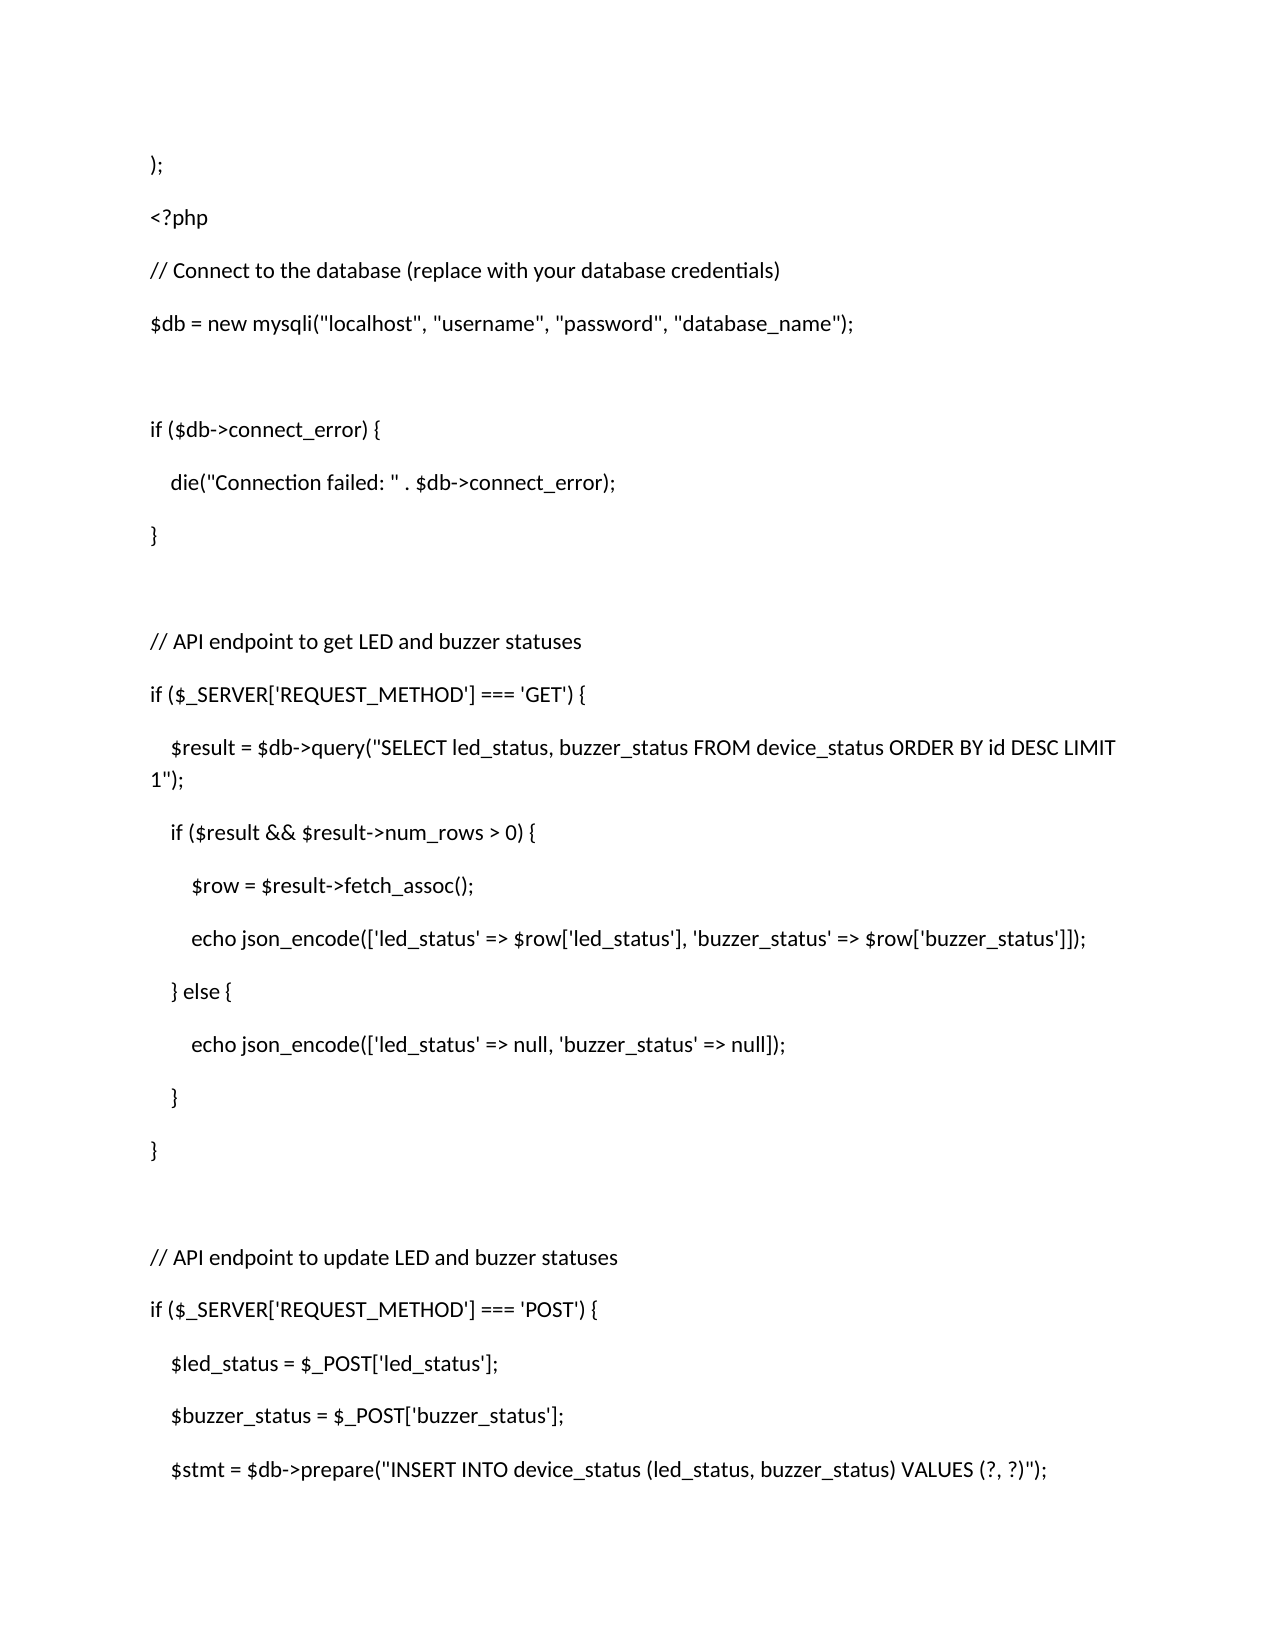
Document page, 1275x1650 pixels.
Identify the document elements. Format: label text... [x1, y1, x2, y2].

text if ($_SERVER['REQUEST_METHOD'] === 'POST') { [150, 1296, 1125, 1324]
text // Connect to the database (replace with your database credentials) [150, 256, 1125, 284]
text echo json_encode(['led_status' => $row['led_status'], 'buzzer_status' => $row['buzzer_status']]); [150, 924, 1125, 952]
text } [150, 1137, 1125, 1164]
text die("Connection failed: " . $db->connect_error); [150, 468, 1125, 496]
text $led_status = $_POST['led_status']; [150, 1349, 1125, 1377]
text $db = new mysqli("localhost", "username", "password", "database_name"); [150, 309, 1125, 337]
text <?php [150, 203, 1125, 231]
text // API endpoint to get LED and buzzer statuses [150, 627, 1125, 655]
text $stmt = $db->prepare("INSERT INTO device_status (led_status, buzzer_status) VALUES (?, ?)"); [150, 1455, 1125, 1483]
text if ($_SERVER['REQUEST_METHOD'] === 'GET') { [150, 680, 1125, 708]
text } [150, 1083, 1125, 1112]
text if ($db->connect_error) { [150, 415, 1125, 443]
text $buzzer_status = $_POST['buzzer_status']; [150, 1402, 1125, 1430]
text ); [150, 150, 1125, 178]
text } else { [150, 977, 1125, 1006]
text $result = $db->query("SELECT led_status, buzzer_status FROM device_status ORDER BY id DESC LIMIT 1"); [150, 733, 1125, 793]
text if ($result && $result->num_rows > 0) { [150, 818, 1125, 846]
text echo json_encode(['led_status' => null, 'buzzer_status' => null]); [150, 1031, 1125, 1058]
text // API endpoint to update LED and buzzer statuses [150, 1243, 1125, 1271]
text } [150, 521, 1125, 549]
text $row = $result->fetch_assoc(); [150, 871, 1125, 899]
